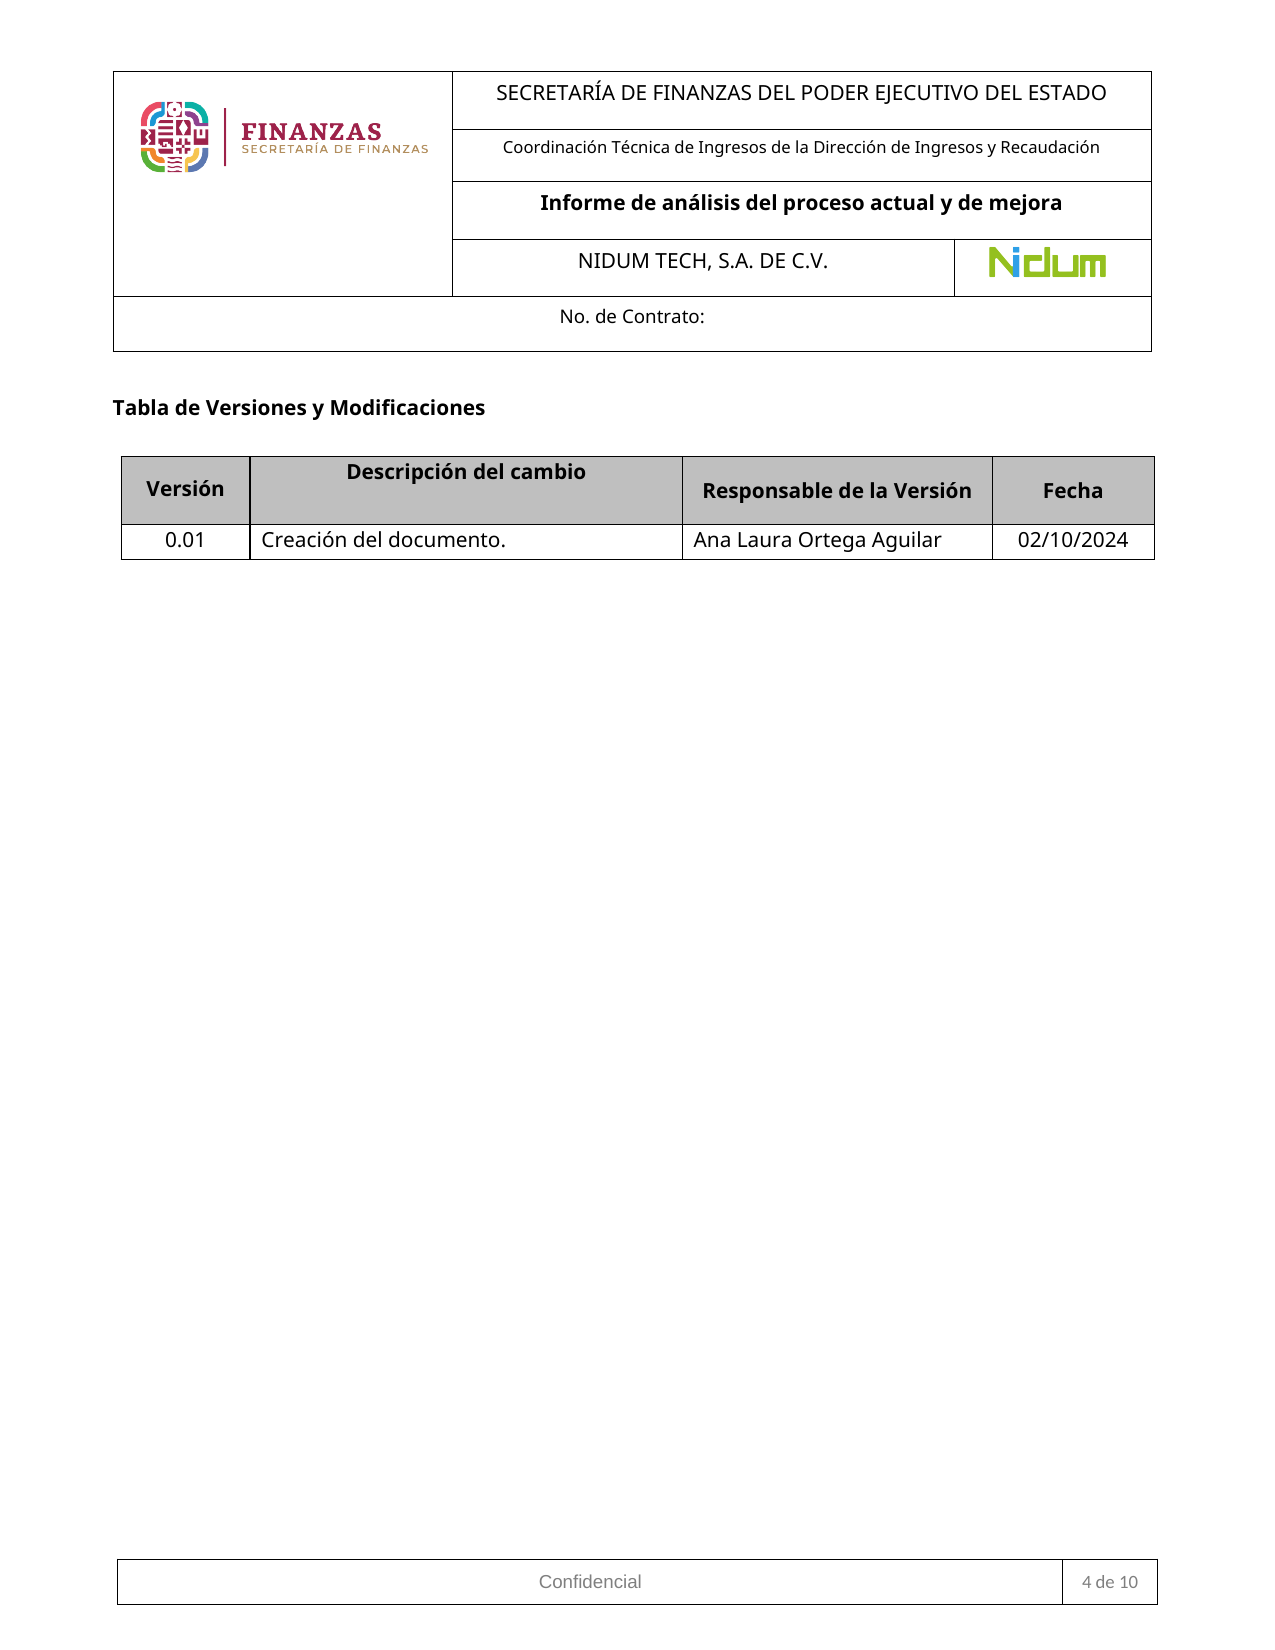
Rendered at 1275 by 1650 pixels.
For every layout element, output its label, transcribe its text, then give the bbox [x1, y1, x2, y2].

picture [134, 94, 448, 179]
table_cell 02/10/2024 [993, 525, 1154, 558]
table_header Versión [122, 457, 249, 524]
picture [983, 244, 1112, 278]
text Tabla de Versiones y Modificaciones [112, 393, 1162, 422]
table_header Fecha Especificar la fecha de la versión. Formato: dd/mm/aaaa [993, 457, 1154, 524]
table_cell 0.010.01 [122, 525, 249, 558]
table_header Responsable de la Versión Especificar nombre completo del responsable(s) de la versión del documento [683, 457, 992, 524]
table_cell Ana Laura Ortega Aguilar [683, 525, 992, 558]
table_cell Creación del documento.Creación del documento vvvvvvvv [251, 525, 682, 558]
table_header Descripción del cambio Síntesis de la modificación hecha al contenido del documento [251, 457, 682, 524]
